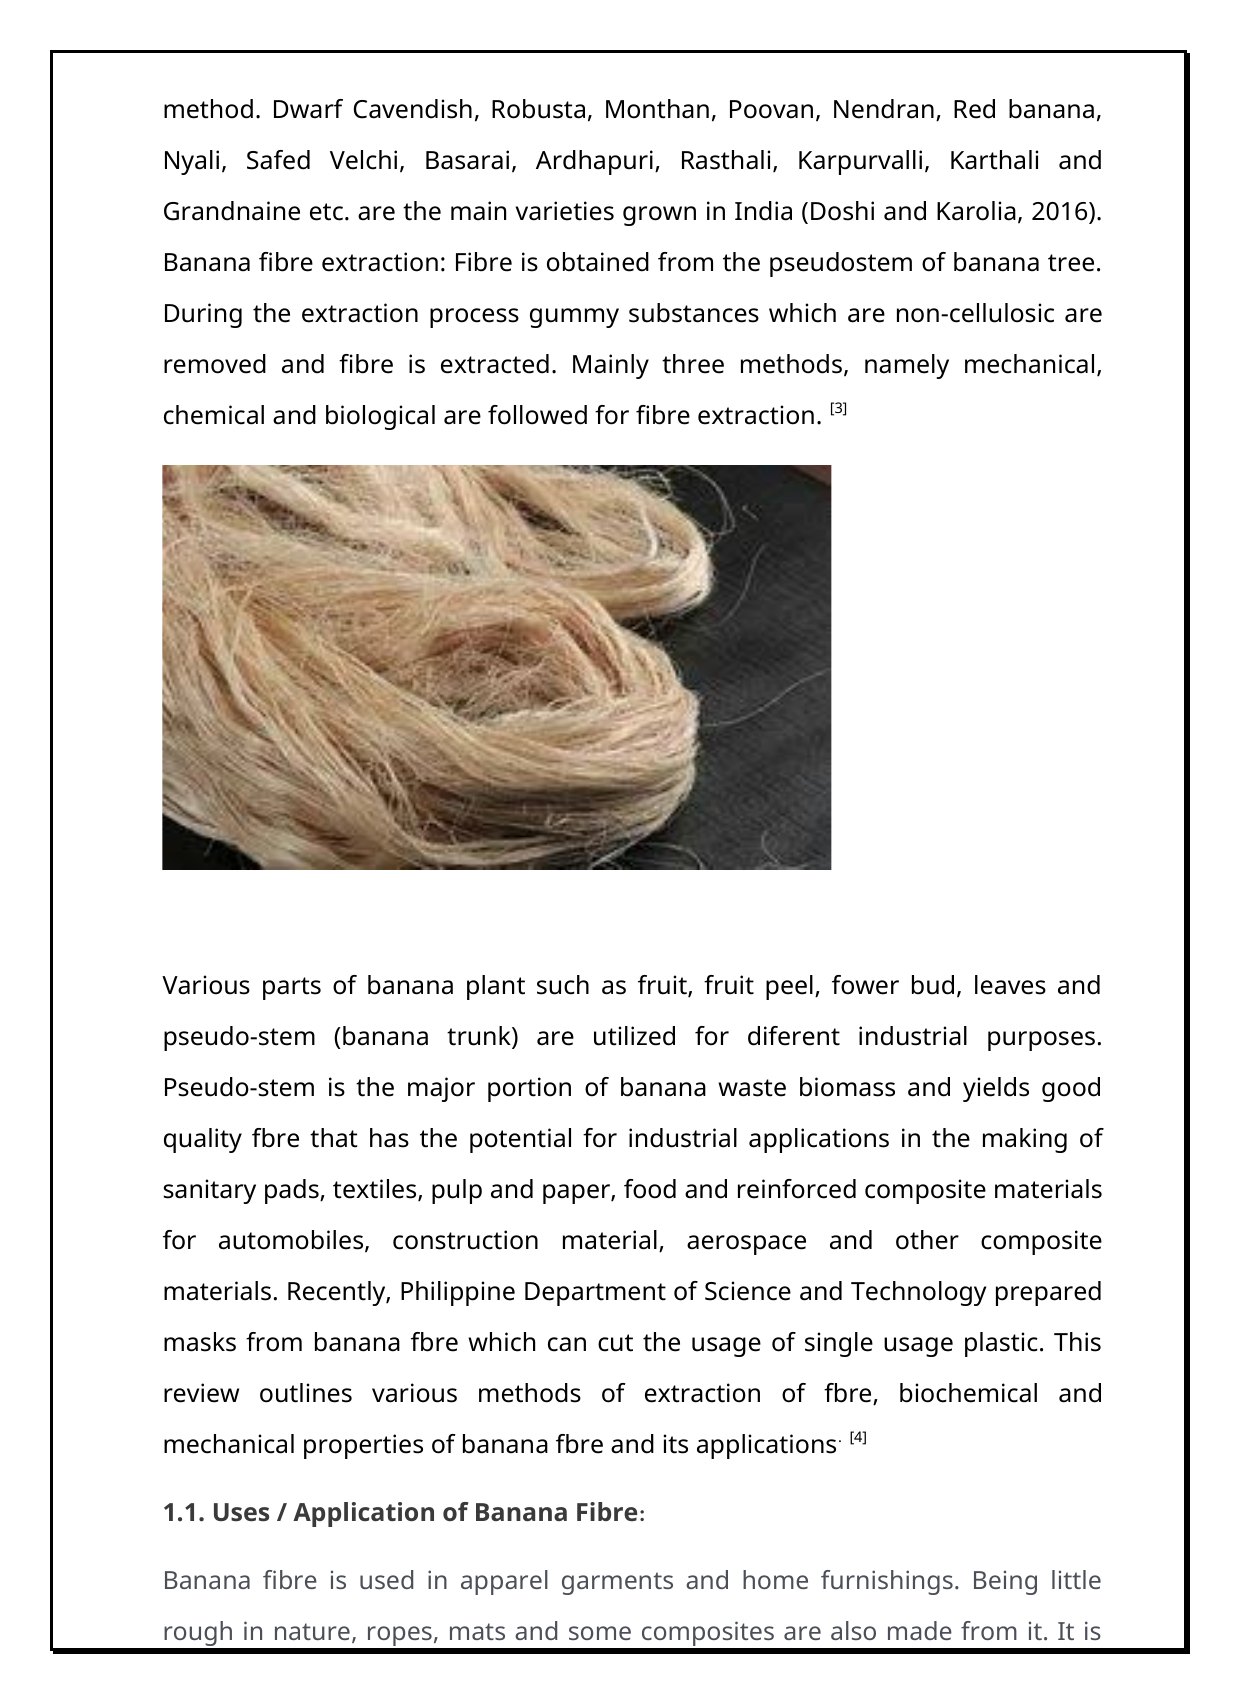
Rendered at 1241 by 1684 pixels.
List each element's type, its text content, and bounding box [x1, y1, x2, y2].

text 1.1. Uses / Application of Banana Fibre: [162, 1495, 1104, 1529]
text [162, 92, 1104, 432]
text Various parts of banana plant such as fruit, fruit peel, fower bud, leaves and pseudo-stem (banana trunk) are utilized for diferent industrial purposes. Pseudo-stem is the major portion of banana waste biomass and yields good quality fbre that has the potential for industrial applications in the making of sanitary pads, textiles, pulp and paper, food and reinforced composite materials for automobiles, construction material, aerospace and other composite materials. Recently, Philippine Department of Science and Technology prepared masks from banana fbre which can cut the usage of single usage plastic. This review outlines various methods of extraction of fbre, biochemical and mechanical properties of banana fbre and its applications. [4] [162, 968, 1104, 1461]
picture [162, 465, 832, 870]
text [162, 1562, 1104, 1647]
